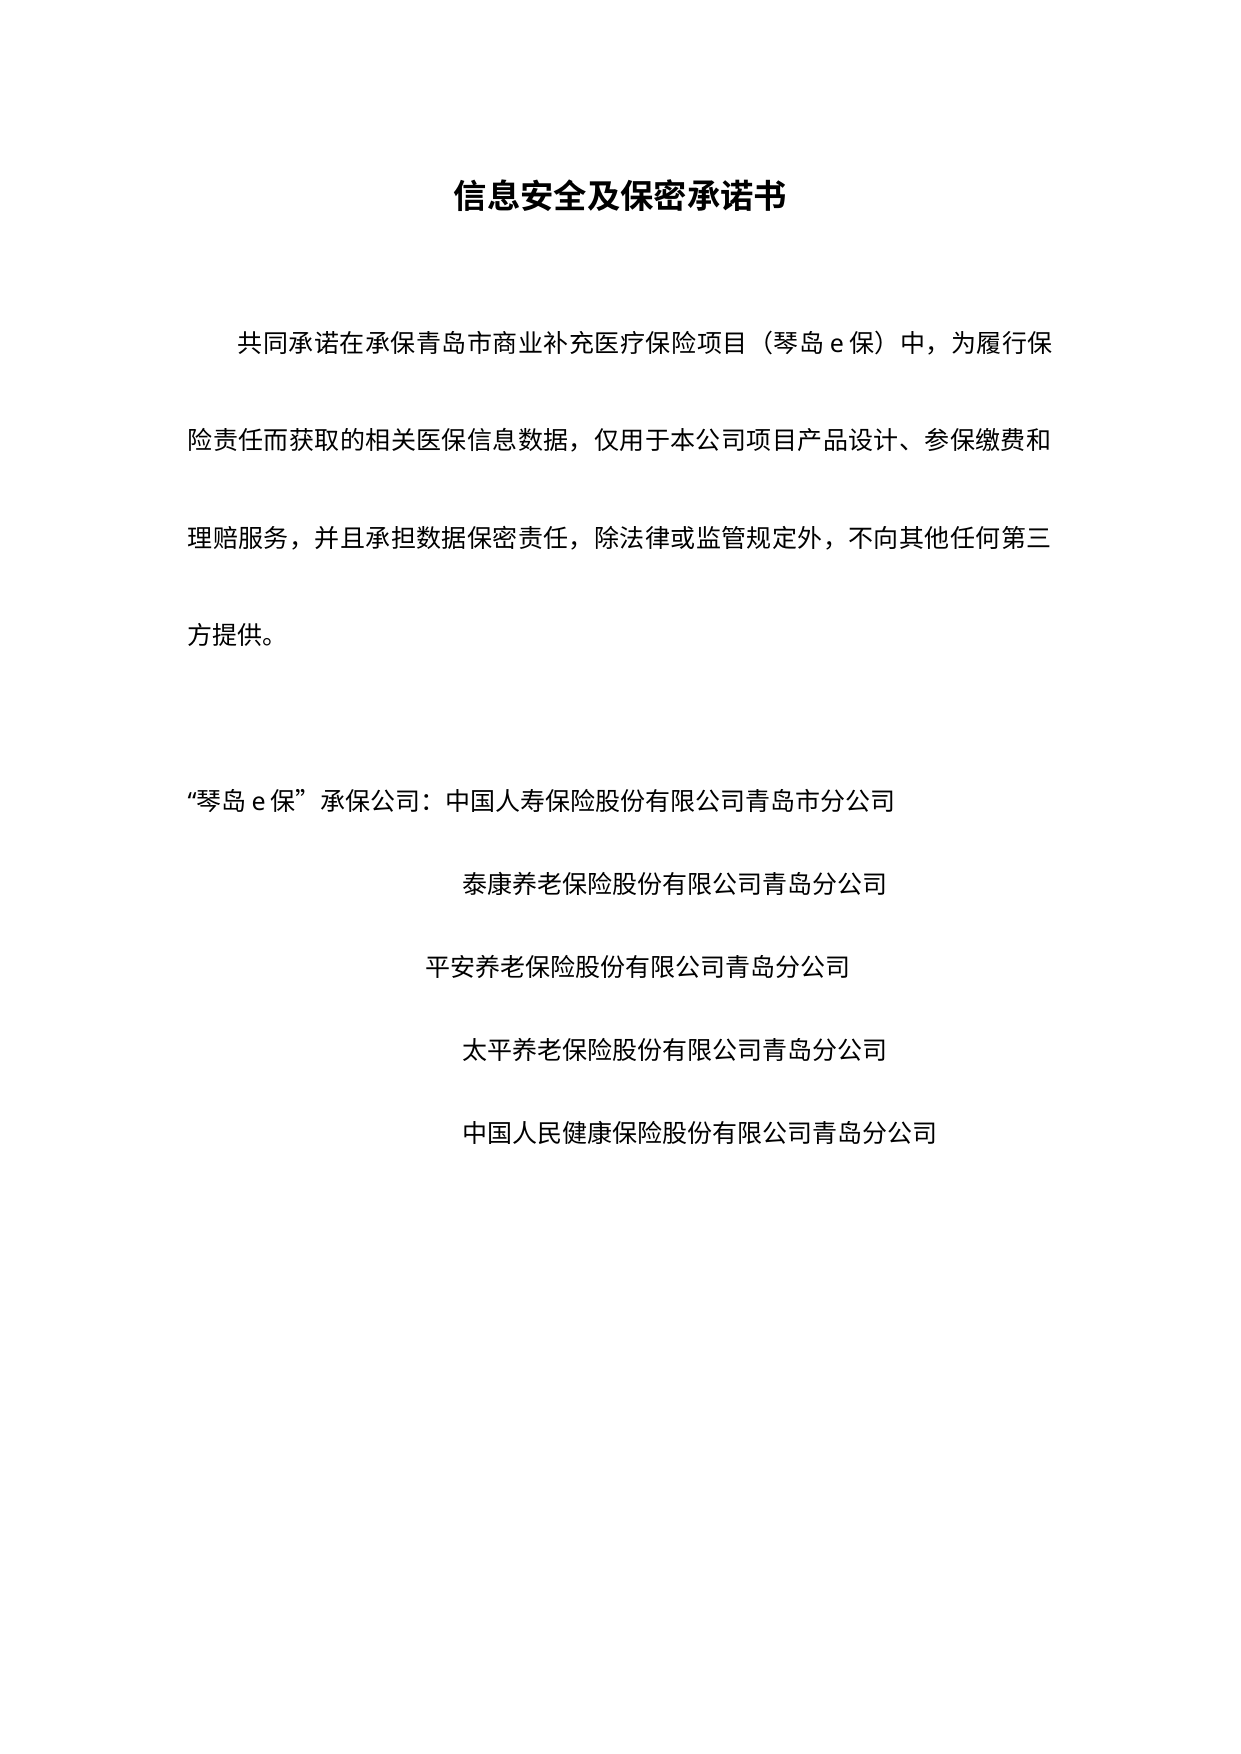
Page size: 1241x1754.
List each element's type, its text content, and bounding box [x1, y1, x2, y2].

text 共同承诺在承保青岛市商业补充医疗保险项目（琴岛e保）中，为履行保险责任而获取的相关医保信息数据，仅用于本公司项目产品设计、参保缴费和理赔服务，并且承担数据保密责任，除法律或监管规定外，不向其他任何第三方提供。 [187, 309, 1053, 666]
text 泰康养老保险股份有限公司青岛分公司 [187, 850, 953, 915]
text 太平养老保险股份有限公司青岛分公司 [187, 1016, 953, 1081]
text 平安养老保险股份有限公司青岛分公司 [187, 933, 953, 998]
text 信息安全及保密承诺书 [187, 162, 1053, 227]
text 中国人民健康保险股份有限公司青岛分公司 [187, 1099, 953, 1164]
text “琴岛e保”承保公司：中国人寿保险股份有限公司青岛市分公司 [187, 767, 1053, 832]
